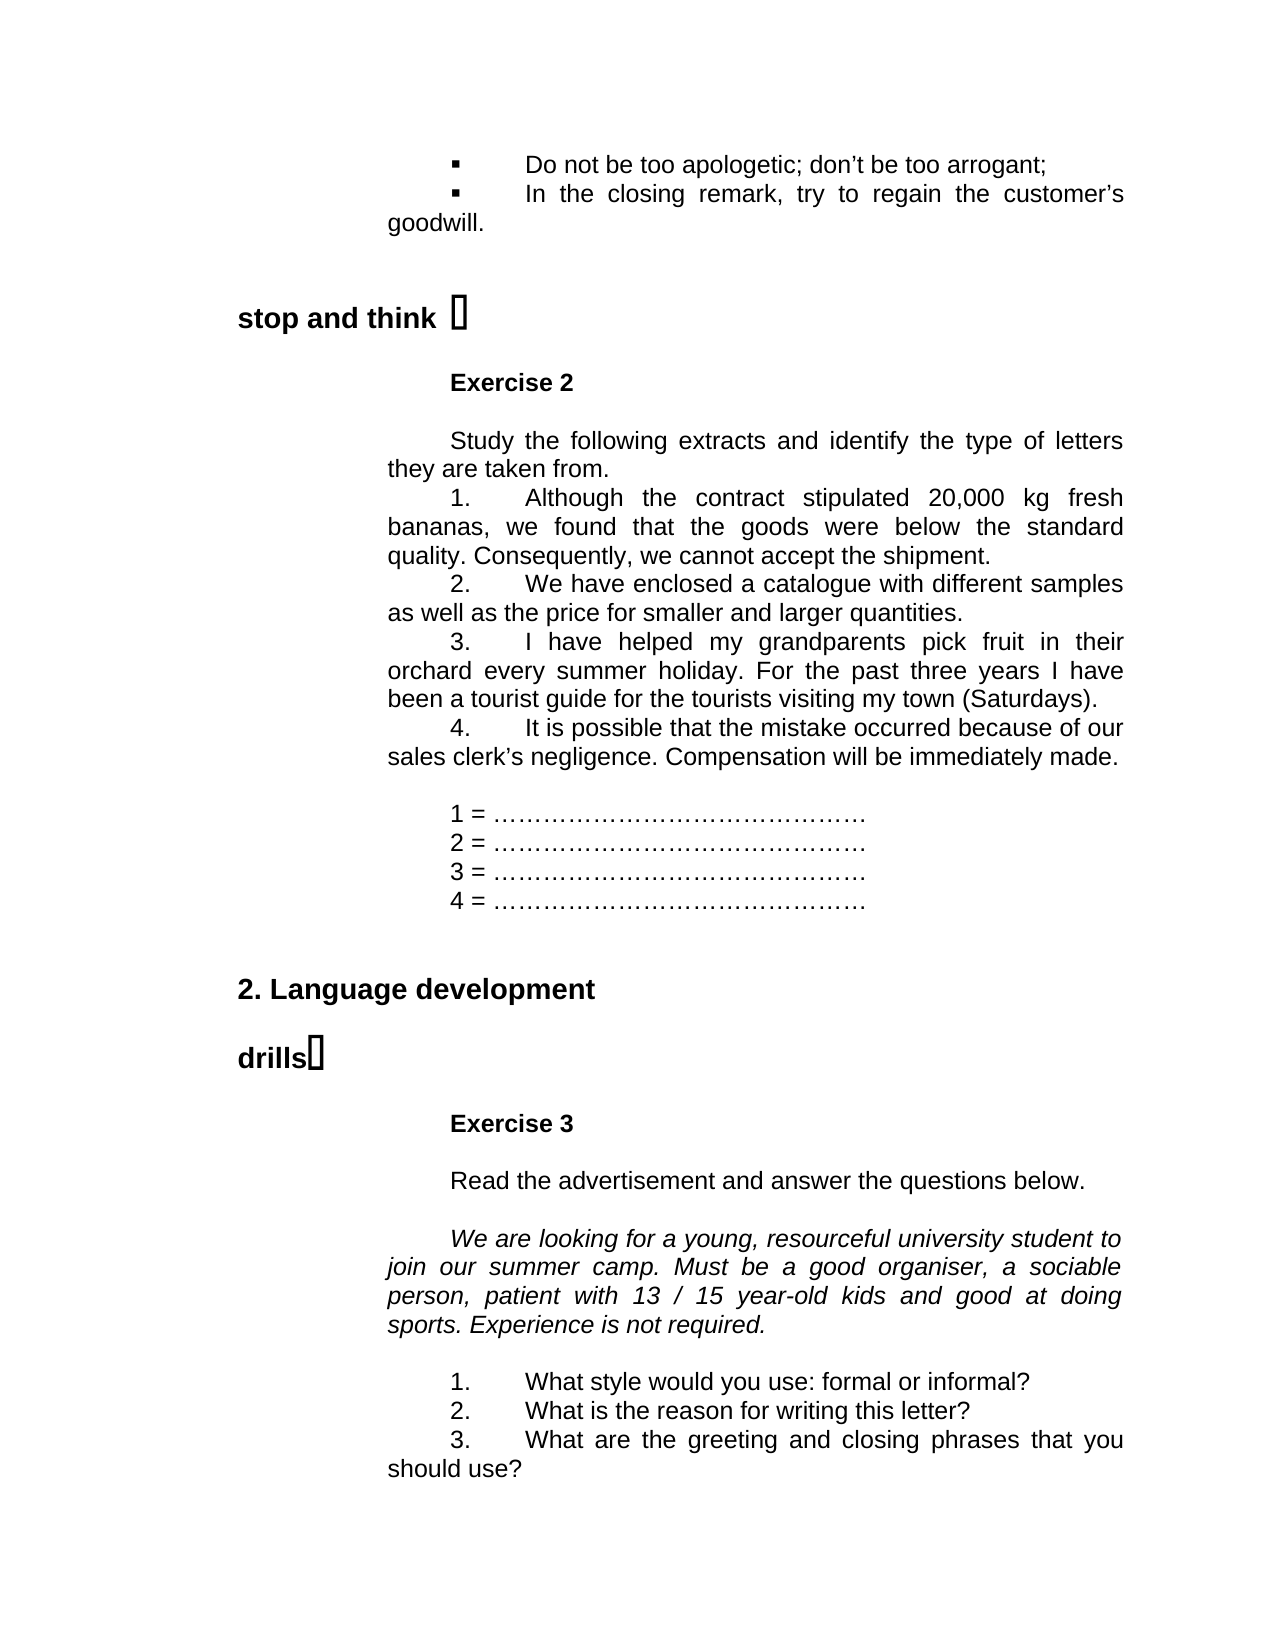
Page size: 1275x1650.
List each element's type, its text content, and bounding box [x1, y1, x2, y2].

text 2 = ……………………………………… [387, 828, 1125, 857]
text stop and think [150, 294, 1125, 339]
list In the closing remark, try to regain the customer’s goodwill. [387, 179, 1125, 236]
text Read the advertisement and answer the questions below. [387, 1166, 1125, 1195]
text Exercise 3 [387, 1108, 1125, 1137]
list It is possible that the mistake occurred because of our sales clerk’s negligence. Compensation will be immediately made. [387, 713, 1125, 771]
text 2. Language development [150, 972, 1125, 1006]
text 3 = ……………………………………… [387, 857, 1125, 886]
text drills [150, 1034, 1125, 1080]
list What style would you use: formal or informal? [387, 1367, 1125, 1396]
list We have enclosed a catalogue with different samples as well as the price for smaller and larger quantities. [387, 569, 1125, 627]
text Exercise 2 [387, 368, 1125, 397]
list What is the reason for writing this letter? [387, 1396, 1125, 1425]
text Study the following extracts and identify the type of letters they are taken from. [387, 426, 1125, 483]
list Although the contract stipulated 20,000 kg fresh bananas, we found that the goods were below the standard quality. Consequently, we cannot accept the shipment. [387, 483, 1125, 569]
list Do not be too apologetic; don’t be too arrogant; [387, 150, 1125, 179]
text 1 = ……………………………………… [387, 799, 1125, 828]
text We are looking for a young, resourceful university student to join our summer camp. Must be a good organiser, a sociable person, patient with 13 / 15 year-old kids and good at doing sports. Experience is not required. [387, 1223, 1125, 1338]
list I have helped my grandparents pick fruit in their orchard every summer holiday. For the past three years I have been a tourist guide for the tourists visiting my town (Saturdays). [387, 627, 1125, 713]
text 4 = ……………………………………… [387, 886, 1125, 914]
list What are the greeting and closing phrases that you should use? [387, 1425, 1125, 1482]
